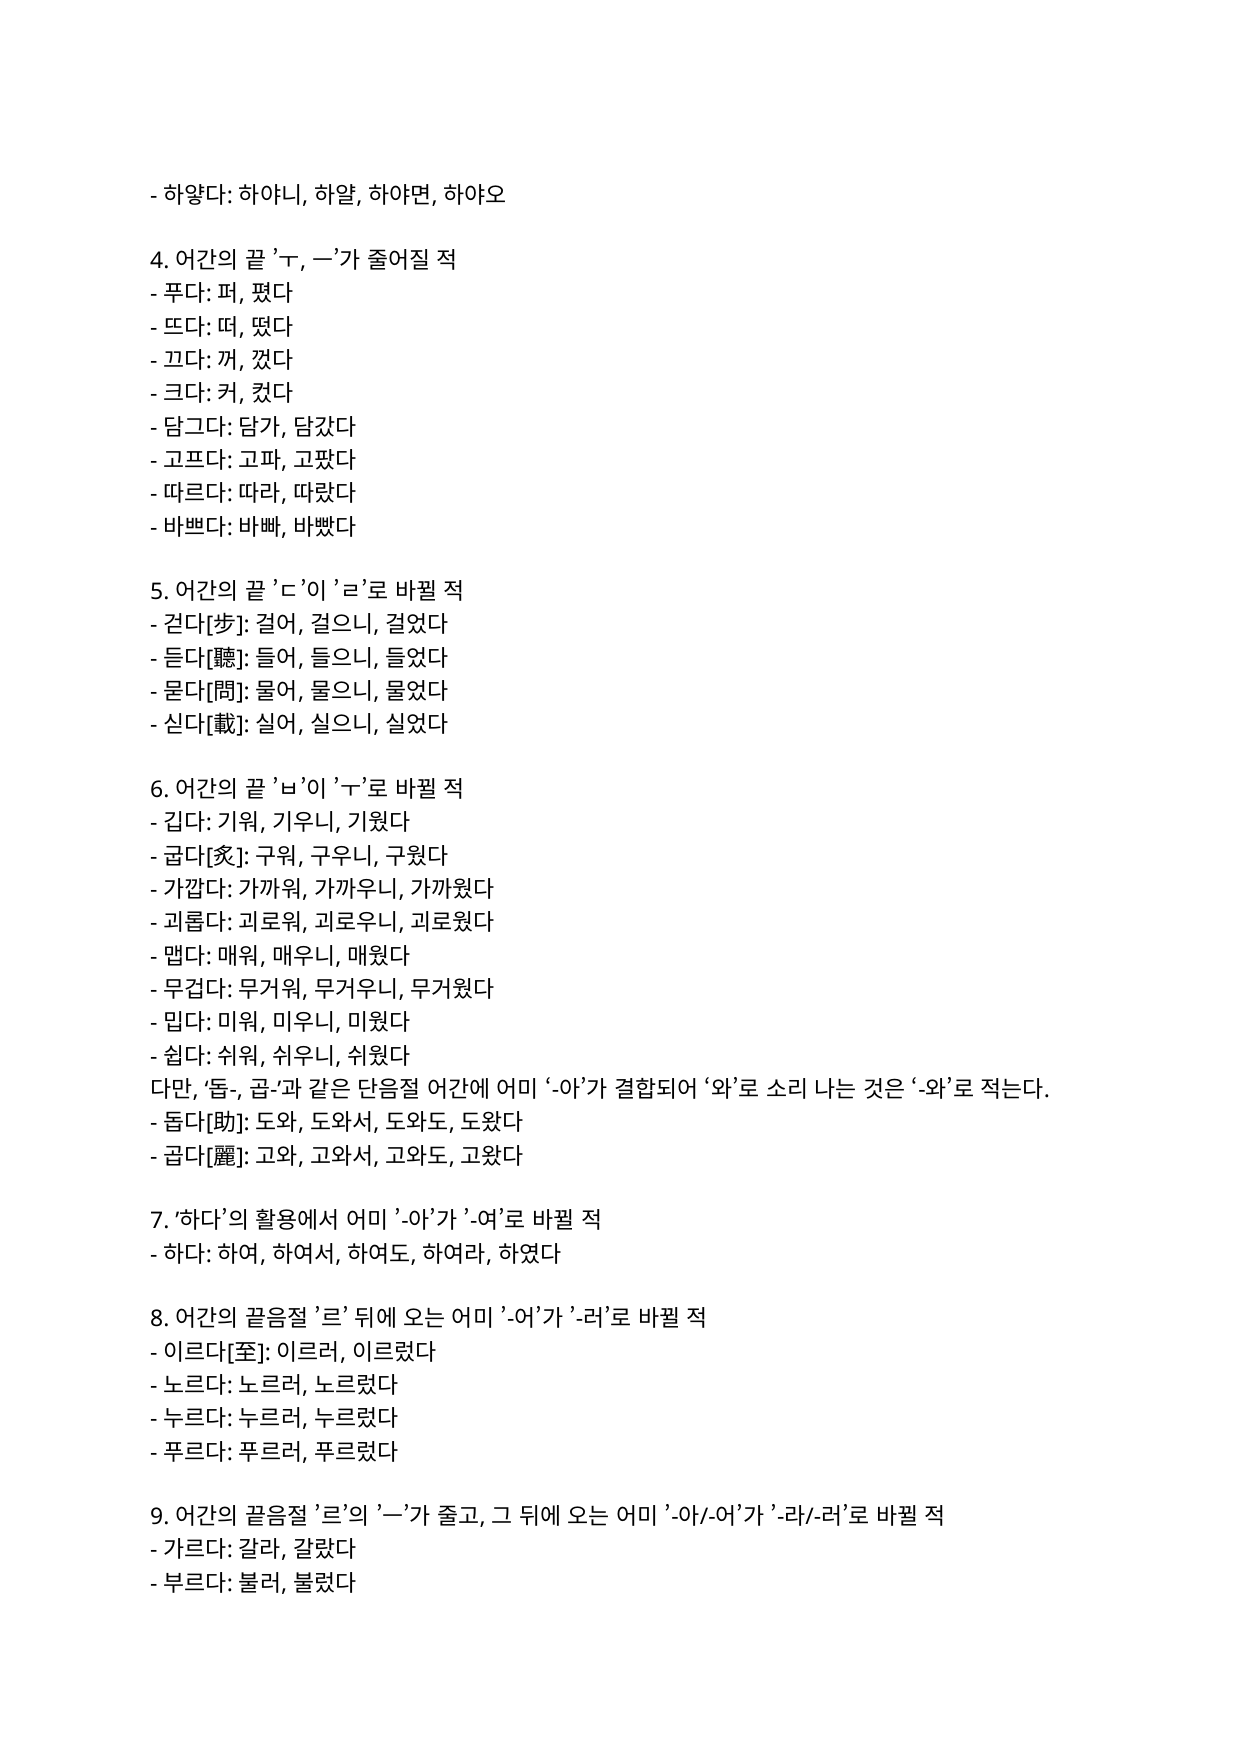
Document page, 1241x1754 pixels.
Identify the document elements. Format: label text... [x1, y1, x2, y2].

text - 쉽다: 쉬워, 쉬우니, 쉬웠다 [150, 1038, 1090, 1071]
text - 듣다[聽]: 들어, 들으니, 들었다 [150, 640, 1090, 673]
text 5. 어간의 끝 ’ㄷ’이 ’ㄹ’로 바뀔 적 [150, 573, 1090, 606]
text - 크다: 커, 컸다 [150, 375, 1090, 408]
text - 바쁘다: 바빠, 바빴다 [150, 508, 1090, 542]
text - 푸다: 퍼, 폈다 [150, 275, 1090, 308]
text - 가깝다: 가까워, 가까우니, 가까웠다 [150, 871, 1090, 904]
text - 무겁다: 무거워, 무거우니, 무거웠다 [150, 971, 1090, 1004]
text - 하다: 하여, 하여서, 하여도, 하여라, 하였다 [150, 1236, 1090, 1269]
text - 끄다: 꺼, 껐다 [150, 342, 1090, 375]
text - 부르다: 불러, 불렀다 [150, 1565, 1090, 1598]
text - 고프다: 고파, 고팠다 [150, 442, 1090, 475]
text 다만, ‘돕-, 곱-’과 같은 단음절 어간에 어미 ‘-아’가 결합되어 ‘와’로 소리 나는 것은 ‘-와’로 적는다. [150, 1071, 1090, 1104]
text - 돕다[助]: 도와, 도와서, 도와도, 도왔다 [150, 1104, 1090, 1138]
text - 묻다[問]: 물어, 물으니, 물었다 [150, 673, 1090, 706]
text - 푸르다: 푸르러, 푸르렀다 [150, 1433, 1090, 1467]
text 4. 어간의 끝 ’ㅜ, ㅡ’가 줄어질 적 [150, 242, 1090, 275]
text - 밉다: 미워, 미우니, 미웠다 [150, 1004, 1090, 1038]
text - 깁다: 기워, 기우니, 기웠다 [150, 804, 1090, 838]
text - 이르다[至]: 이르러, 이르렀다 [150, 1333, 1090, 1367]
text - 하얗다: 하야니, 하얄, 하야면, 하야오 [150, 177, 1090, 211]
text - 뜨다: 떠, 떴다 [150, 308, 1090, 342]
text - 담그다: 담가, 담갔다 [150, 408, 1090, 442]
text 8. 어간의 끝음절 ’르’ 뒤에 오는 어미 ’-어’가 ’-러’로 바뀔 적 [150, 1300, 1090, 1333]
text - 맵다: 매워, 매우니, 매웠다 [150, 938, 1090, 971]
text 6. 어간의 끝 ’ㅂ’이 ’ㅜ’로 바뀔 적 [150, 771, 1090, 804]
text - 누르다: 누르러, 누르렀다 [150, 1400, 1090, 1433]
text - 곱다[麗]: 고와, 고와서, 고와도, 고왔다 [150, 1138, 1090, 1171]
text - 걷다[步]: 걸어, 걸으니, 걸었다 [150, 606, 1090, 640]
text - 굽다[炙]: 구워, 구우니, 구웠다 [150, 838, 1090, 871]
text 7. ’하다’의 활용에서 어미 ’-아’가 ’-여’로 바뀔 적 [150, 1202, 1090, 1236]
text 9. 어간의 끝음절 ’르’의 ’ㅡ’가 줄고, 그 뒤에 오는 어미 ’-아/-어’가 ’-라/-러’로 바뀔 적 [150, 1498, 1090, 1531]
text - 따르다: 따라, 따랐다 [150, 475, 1090, 508]
text - 싣다[載]: 실어, 실으니, 실었다 [150, 706, 1090, 740]
text - 가르다: 갈라, 갈랐다 [150, 1531, 1090, 1565]
text - 괴롭다: 괴로워, 괴로우니, 괴로웠다 [150, 904, 1090, 938]
text - 노르다: 노르러, 노르렀다 [150, 1367, 1090, 1400]
